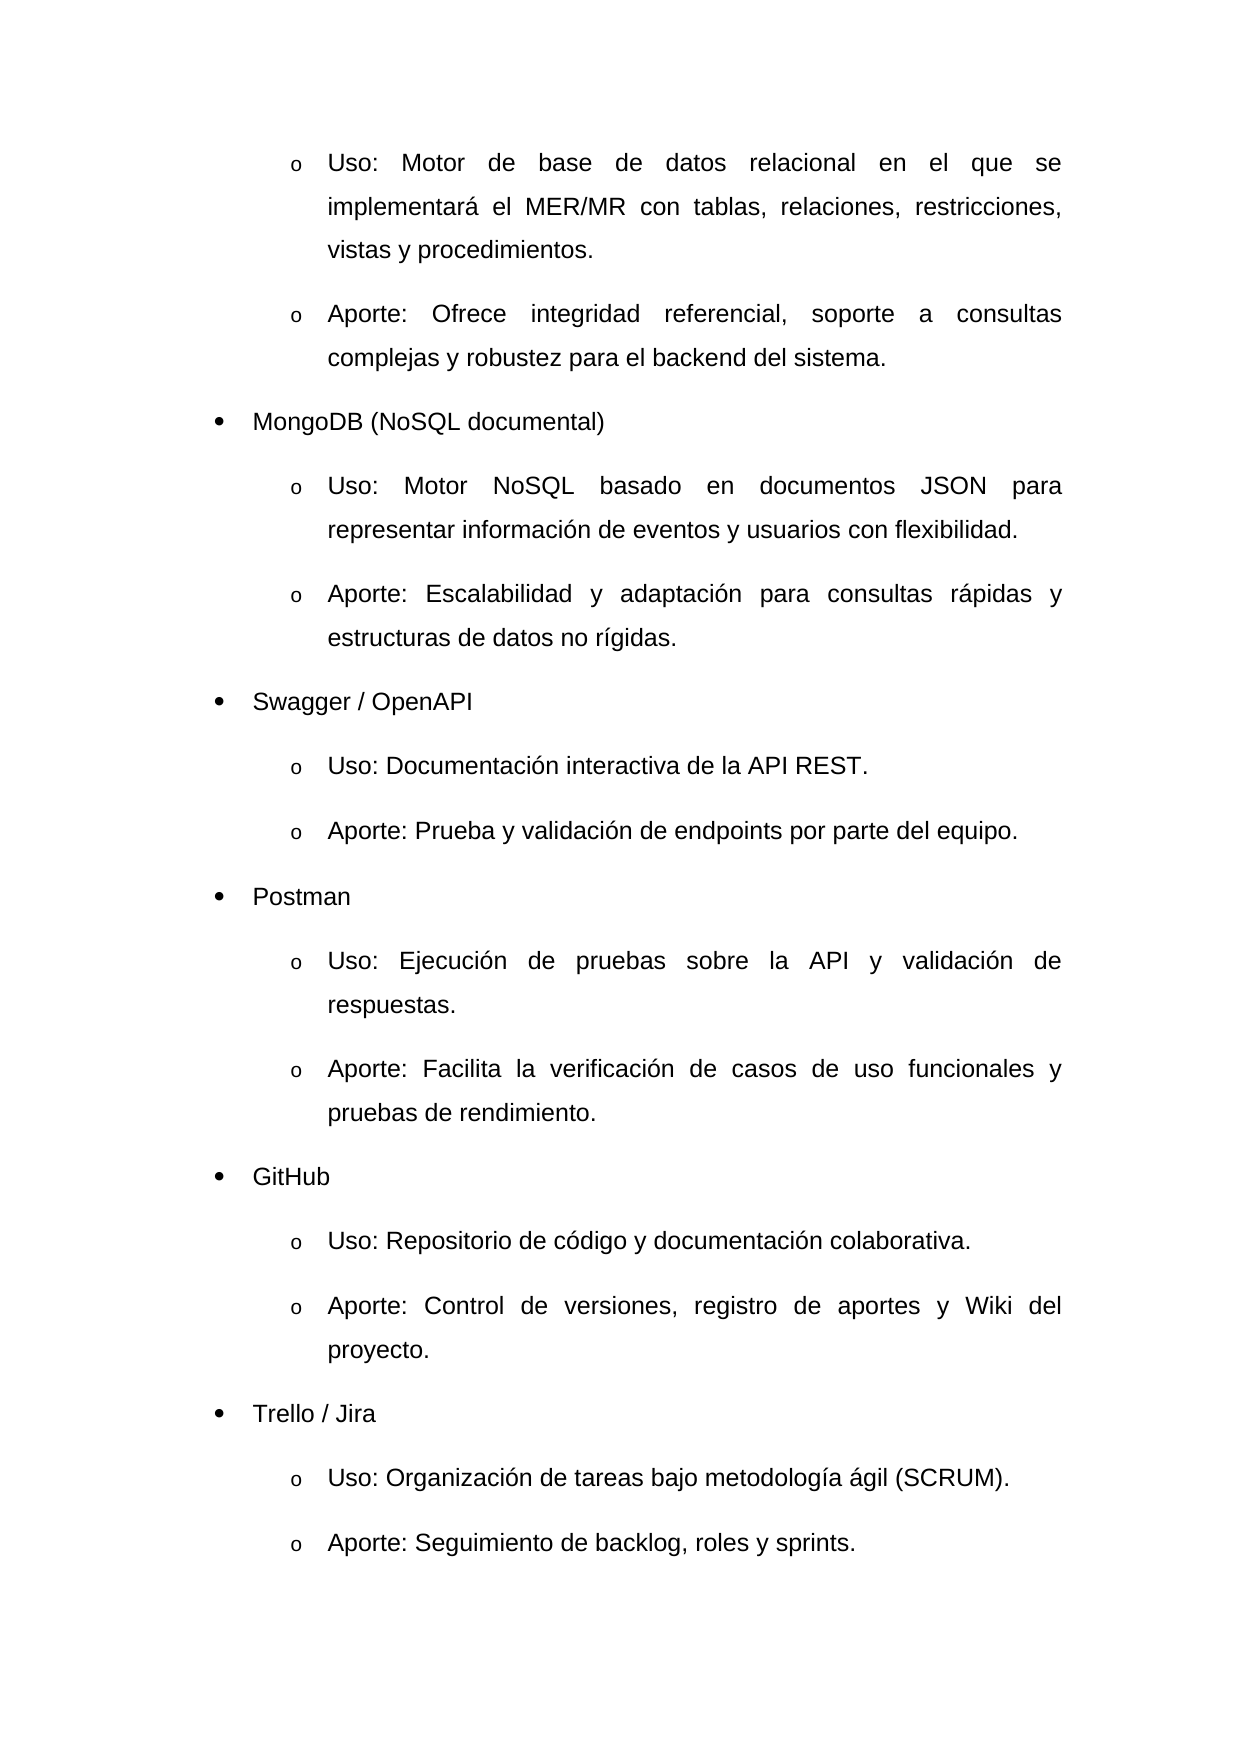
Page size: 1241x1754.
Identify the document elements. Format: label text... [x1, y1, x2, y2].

list Aporte: Ofrece integridad referencial, soporte a consultas complejas y robustez para el backend del sistema. [290, 299, 1063, 372]
list Aporte: Control de versiones, registro de aportes y Wiki del proyecto. [290, 1291, 1063, 1364]
list Swagger / OpenAPI [215, 687, 1063, 716]
list Uso: Motor de base de datos relacional en el que se implementará el MER/MR con tablas, relaciones, restricciones, vistas y procedimientos. [290, 148, 1063, 263]
list Uso: Repositorio de código y documentación colaborativa. [290, 1226, 1063, 1255]
list Uso: Documentación interactiva de la API REST. [290, 751, 1063, 781]
list Uso: Organización de tareas bajo metodología ágil (SCRUM). [290, 1463, 1063, 1493]
list GitHub [215, 1162, 1063, 1191]
list Aporte: Facilita la verificación de casos de uso funcionales y pruebas de rendimiento. [290, 1054, 1063, 1126]
list Postman [215, 882, 1063, 910]
list Aporte: Escalabilidad y adaptación para consultas rápidas y estructuras de datos no rígidas. [290, 579, 1063, 652]
list MongoDB (NoSQL documental) [215, 407, 1063, 436]
list Aporte: Prueba y validación de endpoints por parte del equipo. [290, 816, 1063, 846]
list Uso: Motor NoSQL basado en documentos JSON para representar información de eventos y usuarios con flexibilidad. [290, 471, 1063, 544]
list Aporte: Seguimiento de backlog, roles y sprints. [290, 1528, 1063, 1558]
list Uso: Ejecución de pruebas sobre la API y validación de respuestas. [290, 946, 1063, 1018]
list Trello / Jira [215, 1399, 1063, 1428]
